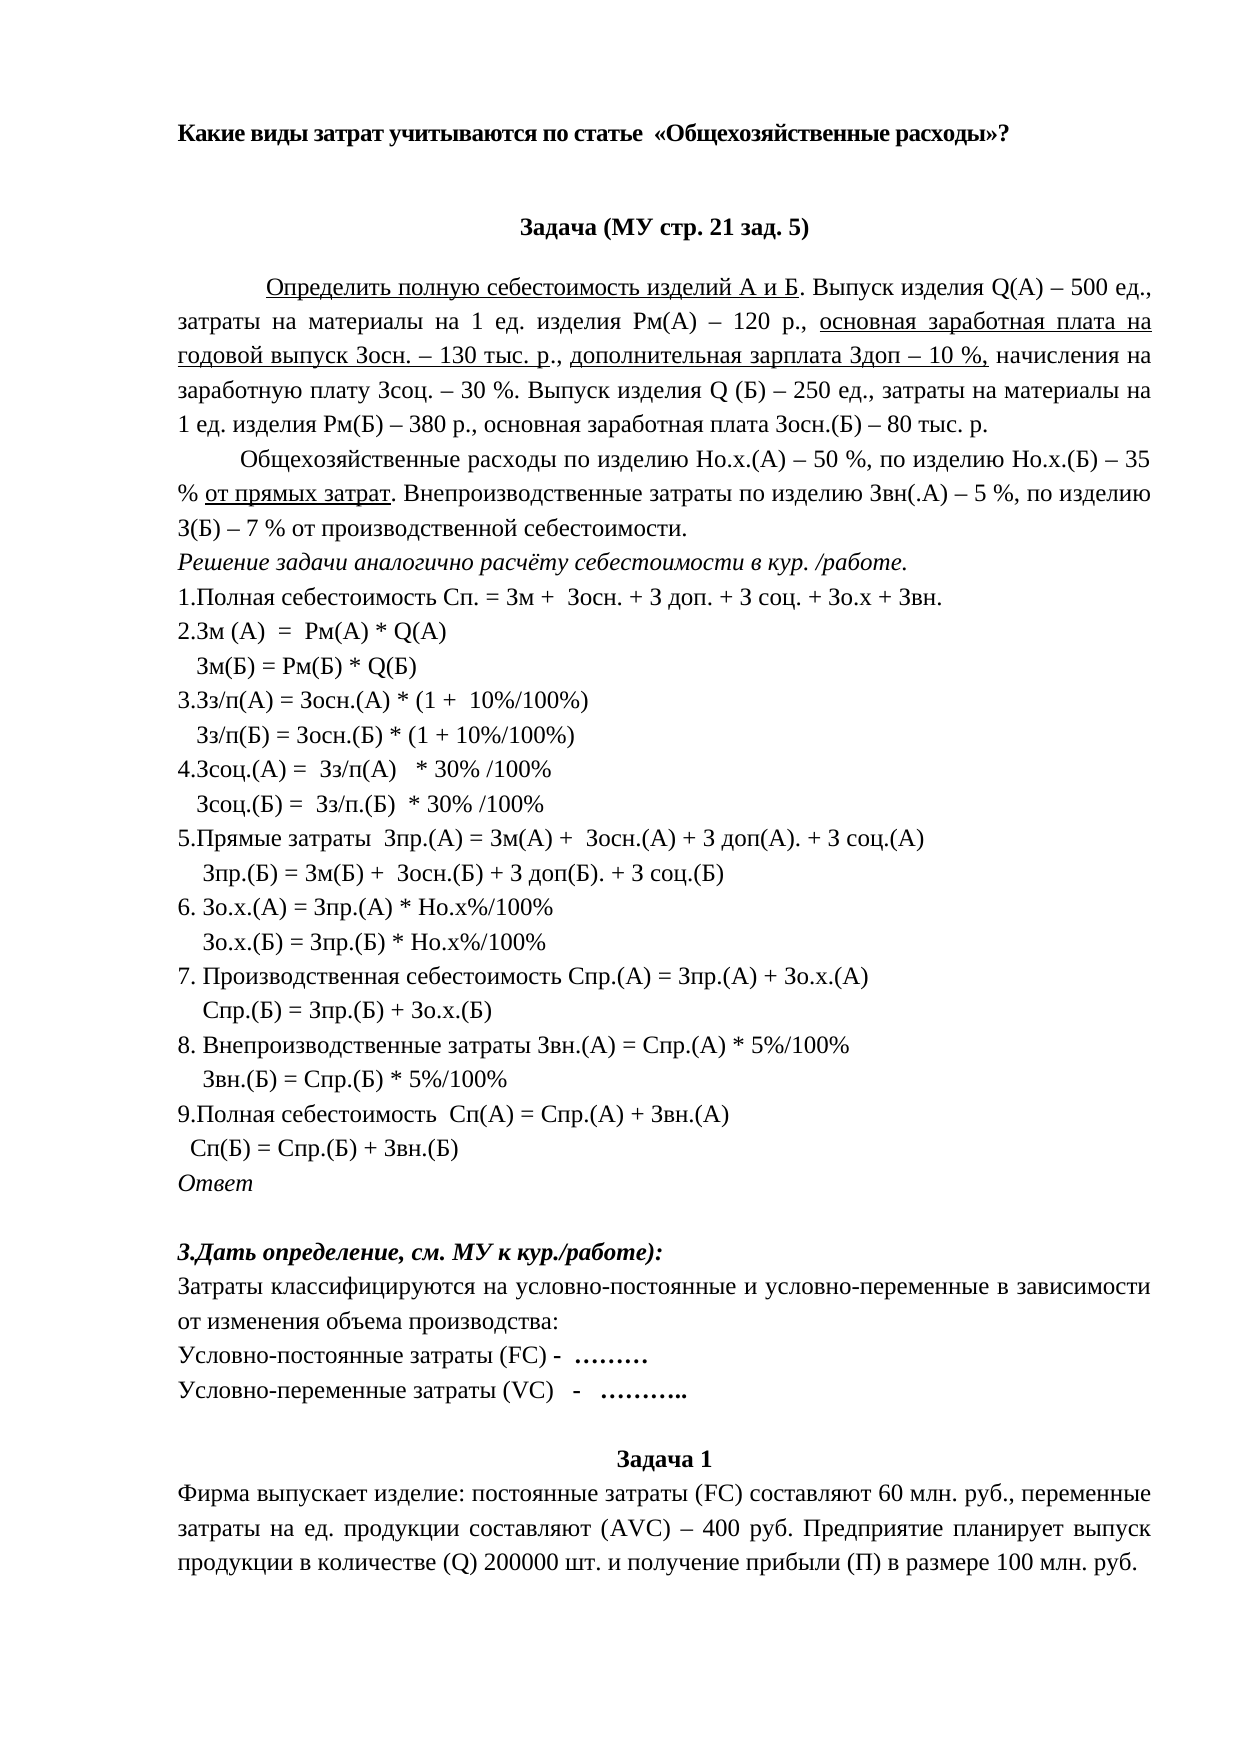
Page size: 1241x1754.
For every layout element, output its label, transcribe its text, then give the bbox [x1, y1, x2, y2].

text Зпр.(Б) = Зм(Б) + Зосн.(Б) + З доп(Б). + З соц.(Б) [177, 858, 1152, 886]
text Какие виды затрат учитываются по статье «Общехозяйственные расходы»? [177, 118, 1152, 147]
text Зм(Б) = Рм(Б) * Q(Б) [177, 651, 1152, 679]
text 2.Зм (А) = Рм(A) * Q(А) [177, 616, 1152, 645]
text Сп(Б) = Спр.(Б) + Звн.(Б) [177, 1133, 1152, 1162]
text Фирма выпускает изделие: постоянные затраты (FC) составляют 60 млн. руб., переменные затраты на ед. продукции составляют (AVC) – 400 руб. Предприятие планирует выпуск продукции в количестве (Q) 200000 шт. и получение прибыли (П) в размере 100 млн. руб. [177, 1478, 1152, 1576]
text 3.Дать определение, см. МУ к кур./работе): [177, 1237, 1152, 1266]
text Звн.(Б) = Спр.(Б) * 5%/100% [177, 1064, 1152, 1093]
text 6. Зо.х.(А) = Зпр.(А) * Но.х%/100% [177, 892, 1152, 921]
text 3.Зз/п(А) = Зосн.(А) * (1 + 10%/100%) [177, 685, 1152, 714]
text Задача 1 [177, 1444, 1152, 1473]
text Зсоц.(Б) = Зз/п.(Б) * 30% /100% [177, 789, 1152, 817]
text 1.Полная себестоимость Сп. = Зм + Зосн. + З доп. + З соц. + Зо.х + Звн. [177, 582, 1152, 611]
text Спр.(Б) = Зпр.(Б) + Зо.х.(Б) [177, 996, 1152, 1024]
text Зо.х.(Б) = Зпр.(Б) * Но.х%/100% [177, 927, 1152, 955]
text Условно-постоянные затраты (FC) - ……… [177, 1340, 1152, 1369]
text Определить полную себестоимость изделий А и Б. Выпуск изделия Q(А) – 500 ед., затраты на материалы на 1 ед. изделия Рм(А) – 120 р., основная заработная плата на годовой выпуск Зосн. – 130 тыс. р., дополнительная зарплата Здоп – 10 %, начисления на заработную плату Зсоц. – 30 %. Выпуск изделия Q (Б) – 250 ед., затраты на материалы на 1 ед. изделия Рм(Б) – 380 р., основная заработная плата Зосн.(Б) – 80 тыс. р. [177, 272, 1152, 438]
text 4.Зсоц.(А) = Зз/п(А) * 30% /100% [177, 754, 1152, 783]
text Условно-переменные затраты (VC) - ……….. [177, 1375, 1152, 1404]
text 5.Прямые затраты Зпр.(А) = Зм(А) + Зосн.(А) + З доп(А). + З соц.(А) [177, 823, 1152, 852]
text 8. Внепроизводственные затраты Звн.(А) = Спр.(А) * 5%/100% [177, 1030, 1152, 1059]
text Ответ [177, 1168, 1152, 1197]
text 7. Производственная себестоимость Спр.(А) = Зпр.(А) + Зо.х.(А) [177, 961, 1152, 990]
text 9.Полная себестоимость Сп(А) = Спр.(А) + Звн.(А) [177, 1099, 1152, 1128]
text Общехозяйственные расходы по изделию Но.х.(А) – 50 %, по изделию Но.х.(Б) – 35 % от прямых затрат. Внепроизводственные затраты по изделию Звн(.А) – 5 %, по изделию З(Б) – 7 % от производственной себестоимости. [177, 444, 1152, 542]
text Решение задачи аналогично расчёту себестоимости в кур. /работе. [177, 547, 1152, 576]
text Задача (МУ стр. 21 зад. 5) [177, 212, 1152, 241]
text Затраты классифицируются на условно-постоянные и условно-переменные в зависимости от изменения объема производства: [177, 1271, 1152, 1335]
text Зз/п(Б) = Зосн.(Б) * (1 + 10%/100%) [177, 720, 1152, 748]
